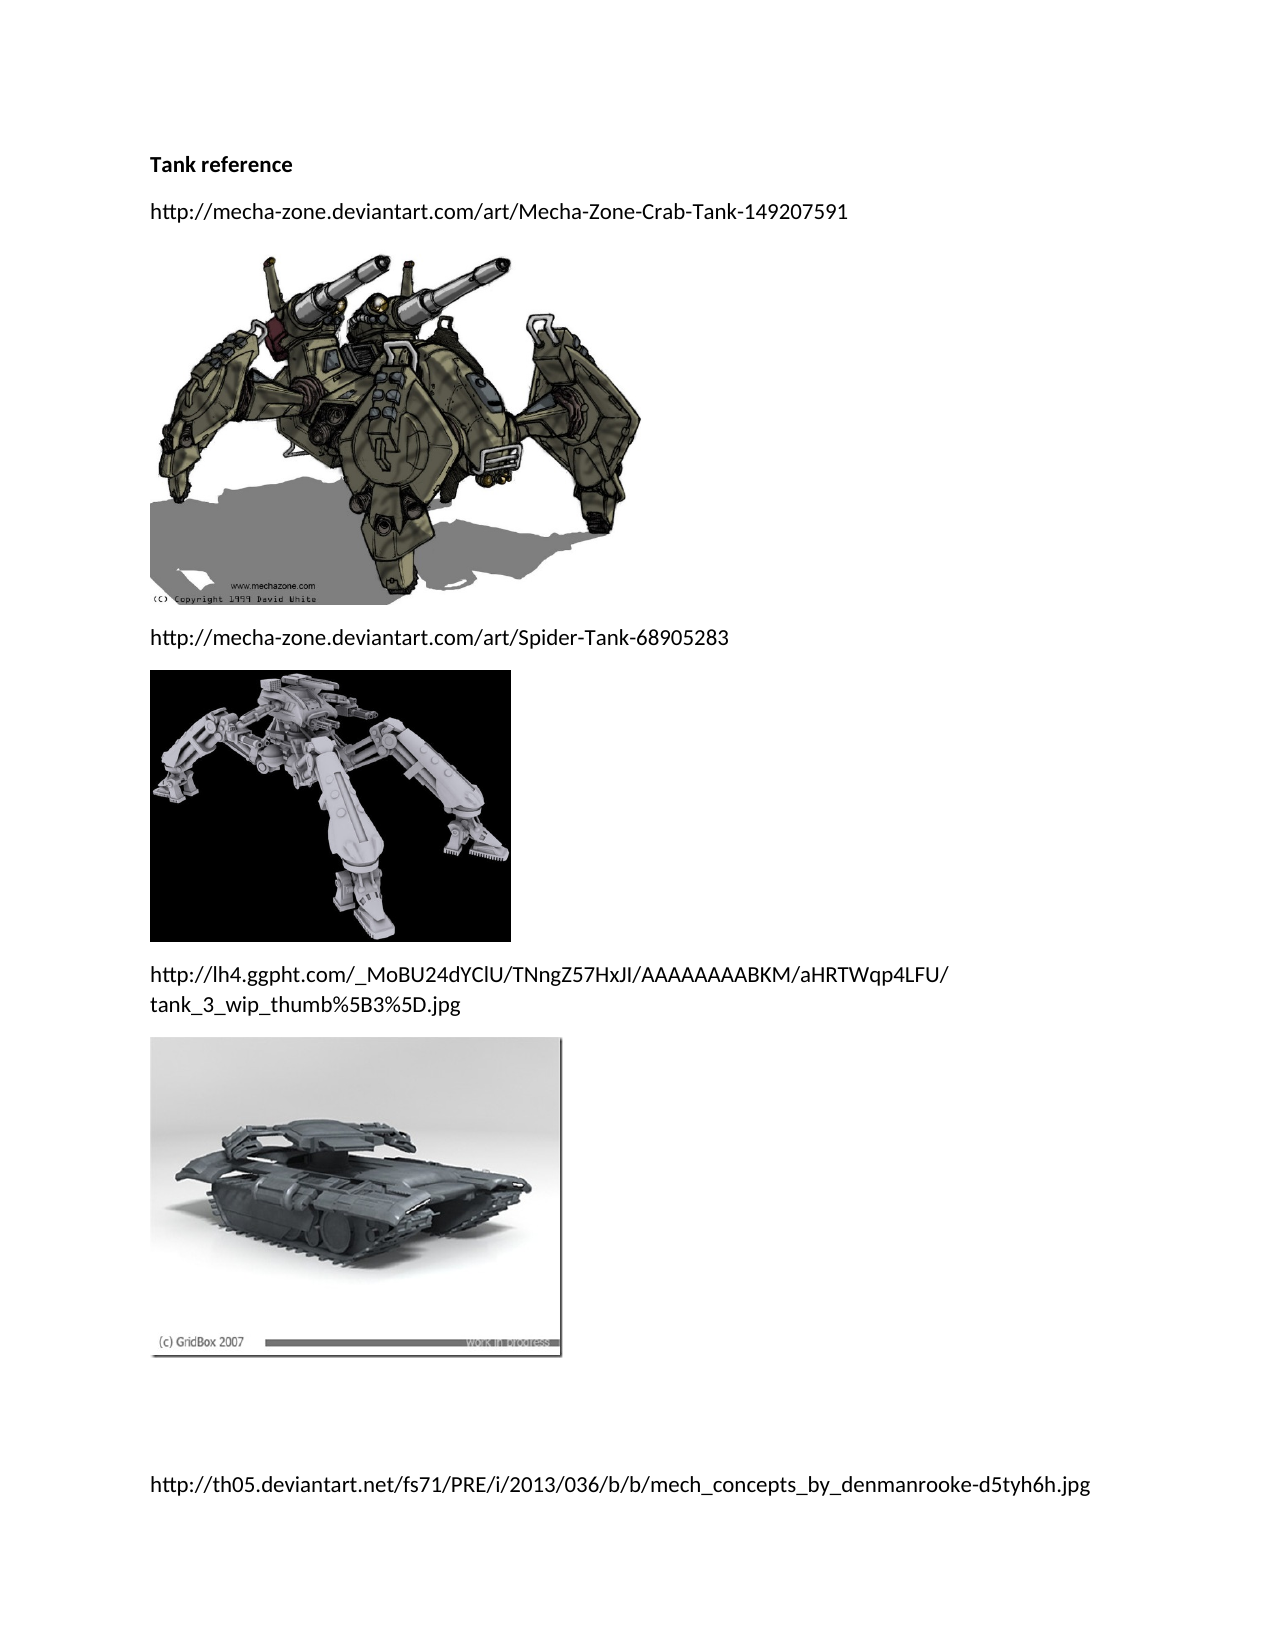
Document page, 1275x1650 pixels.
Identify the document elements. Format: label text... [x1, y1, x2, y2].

picture [150, 1037, 563, 1358]
text Tank reference [150, 150, 1125, 178]
picture [150, 670, 511, 942]
text http://th05.deviantart.net/fs71/PRE/i/2013/036/b/b/mech_concepts_by_denmanrooke-d5tyh6h.jpg [150, 1470, 1125, 1498]
picture [150, 243, 651, 605]
text http://mecha-zone.deviantart.com/art/Spider-Tank-68905283 [150, 623, 1125, 651]
text http://lh4.ggpht.com/_MoBU24dYClU/TNngZ57HxJI/AAAAAAAABKM/aHRTWqp4LFU/tank_3_wip_thumb%5B3%5D.jpg [150, 960, 1125, 1018]
text http://mecha-zone.deviantart.com/art/Mecha-Zone-Crab-Tank-149207591 [150, 197, 1125, 225]
